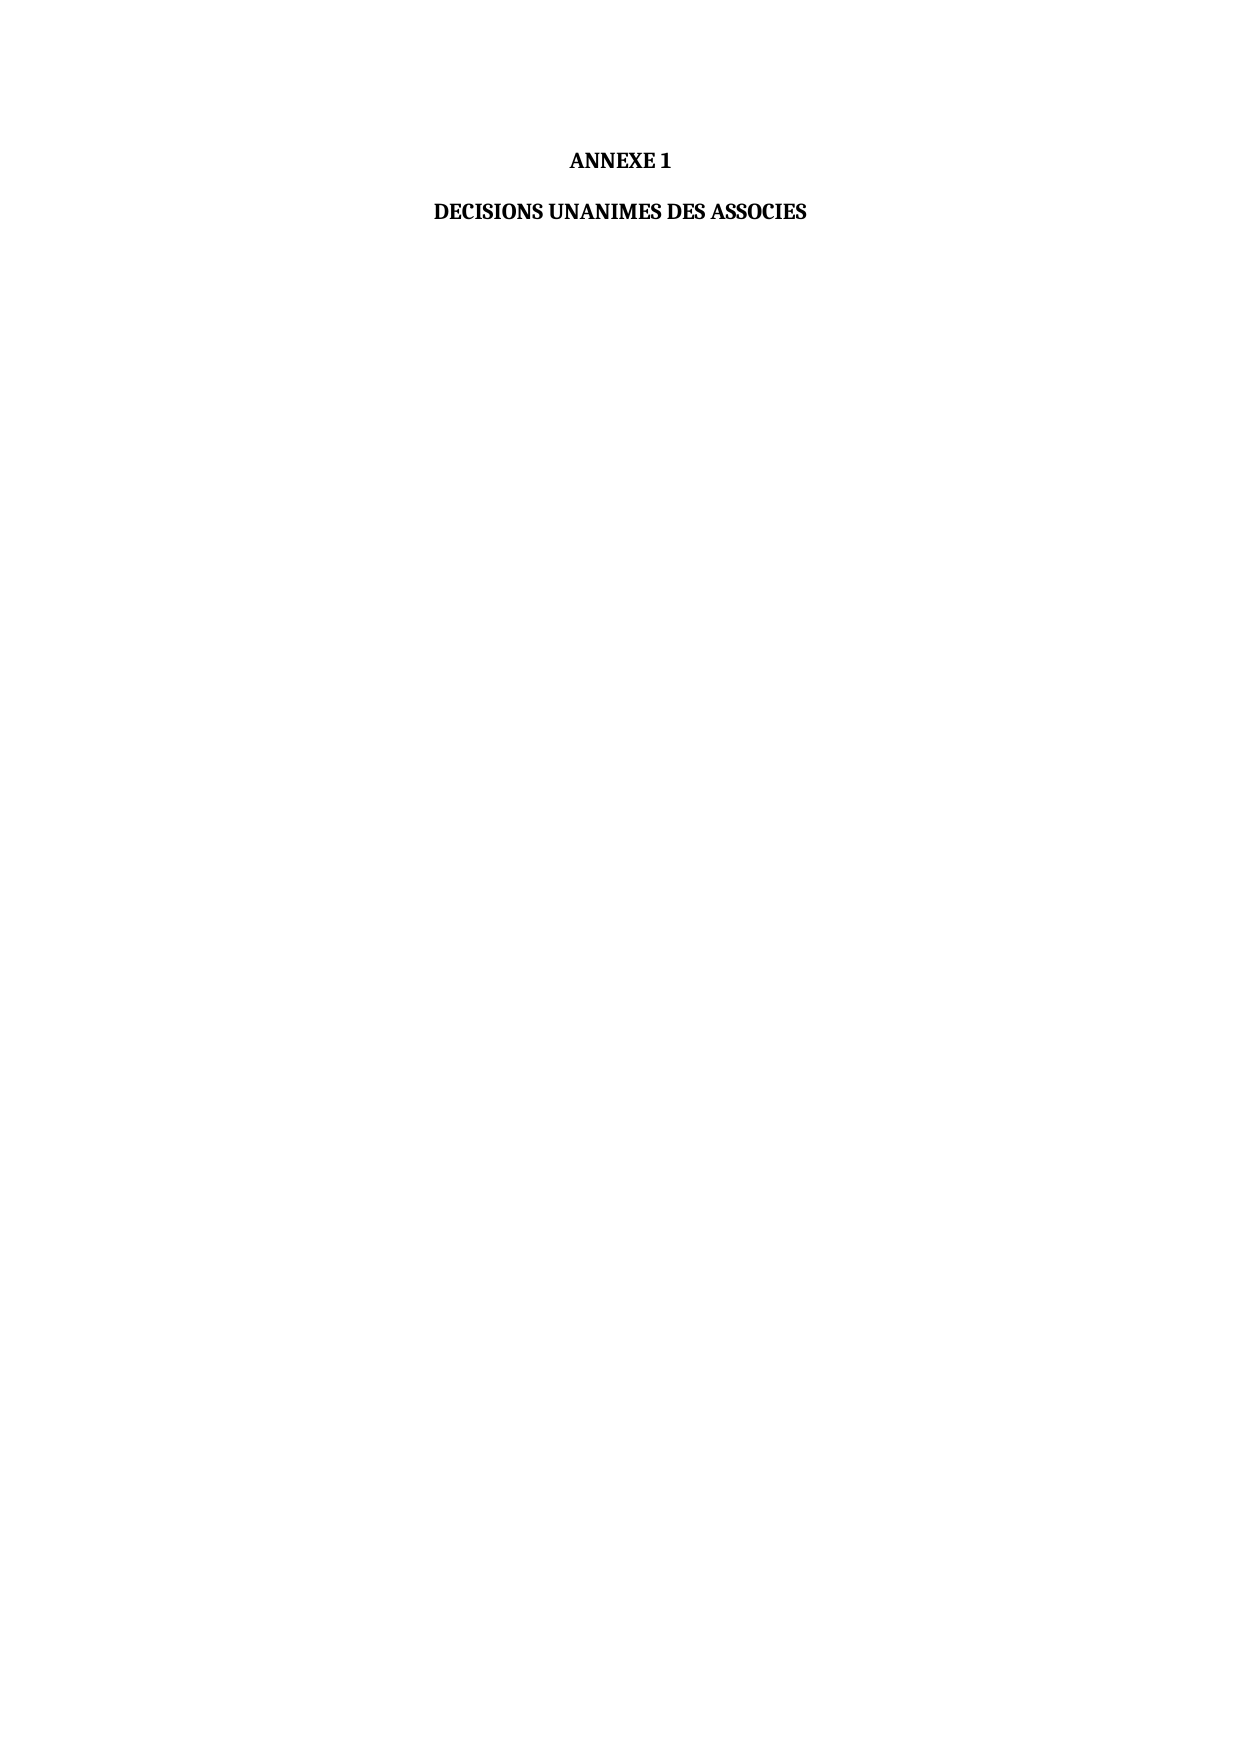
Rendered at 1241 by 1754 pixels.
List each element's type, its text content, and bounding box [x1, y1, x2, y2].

text DECISIONS UNANIMES DES ASSOCIES [148, 199, 1093, 225]
text ANNEXE 1 [148, 148, 1093, 174]
